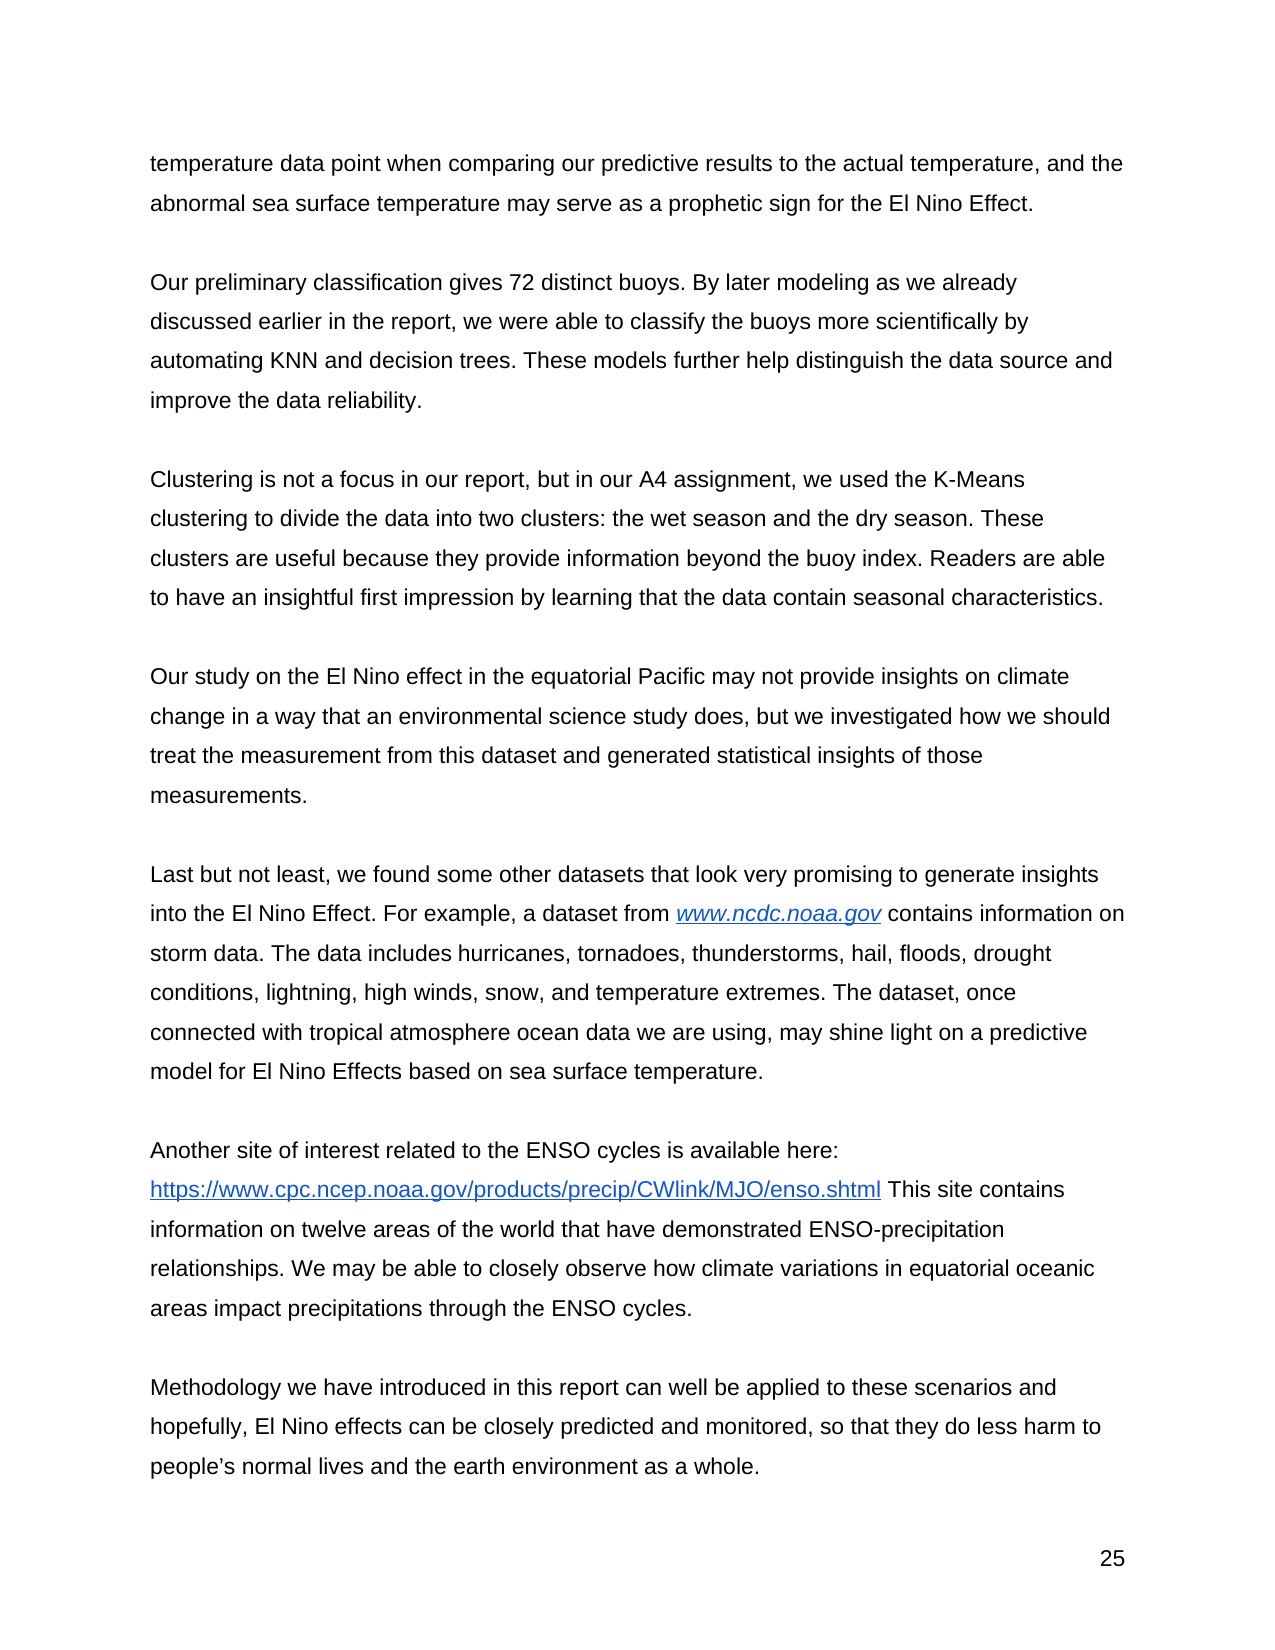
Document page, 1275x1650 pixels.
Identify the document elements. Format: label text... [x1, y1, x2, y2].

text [150, 150, 1125, 216]
text Clustering is not a focus in our report, but in our A4 assignment, we used the K-Means clustering to divide the data into two clusters: the wet season and the dry season. These clusters are useful because they provide information beyond the buoy index. Readers are able to have an insightful first impression by learning that the data contain seasonal characteristics. [150, 466, 1125, 611]
text Our study on the El Nino effect in the equatorial Pacific may not provide insights on climate change in a way that an environmental science study does, but we investigated how we should treat the measurement from this dataset and generated statistical insights of those measurements. [150, 663, 1125, 808]
text Last but not least, we found some other datasets that look very promising to generate insights into the El Nino Effect. For example, a dataset from www.ncdc.noaa.gov contains information on storm data. The data includes hurricanes, tornadoes, thunderstorms, hail, floods, drought conditions, lightning, high winds, snow, and temperature extremes. The dataset, once connected with tropical atmosphere ocean data we are using, may shine light on a predictive model for El Nino Effects based on sea surface temperature. [150, 861, 1125, 1084]
text Methodology we have introduced in this report can well be applied to these scenarios and hopefully, El Nino effects can be closely predicted and monitored, so that they do less harm to people’s normal lives and the earth environment as a whole. [150, 1374, 1125, 1479]
text Our preliminary classification gives 72 distinct buoys. By later modeling as we already discussed earlier in the report, we were able to classify the buoys more scientifically by automating KNN and decision trees. These models further help distinguish the data source and improve the data reliability. [150, 268, 1125, 413]
text Another site of interest related to the ENSO cycles is available here: https://www.cpc.ncep.noaa.gov/products/precip/CWlink/MJO/enso.shtml This site contains information on twelve areas of the world that have demonstrated ENSO-precipitation relationships. We may be able to closely observe how climate variations in equatorial oceanic areas impact precipitations through the ENSO cycles. [150, 1137, 1125, 1321]
